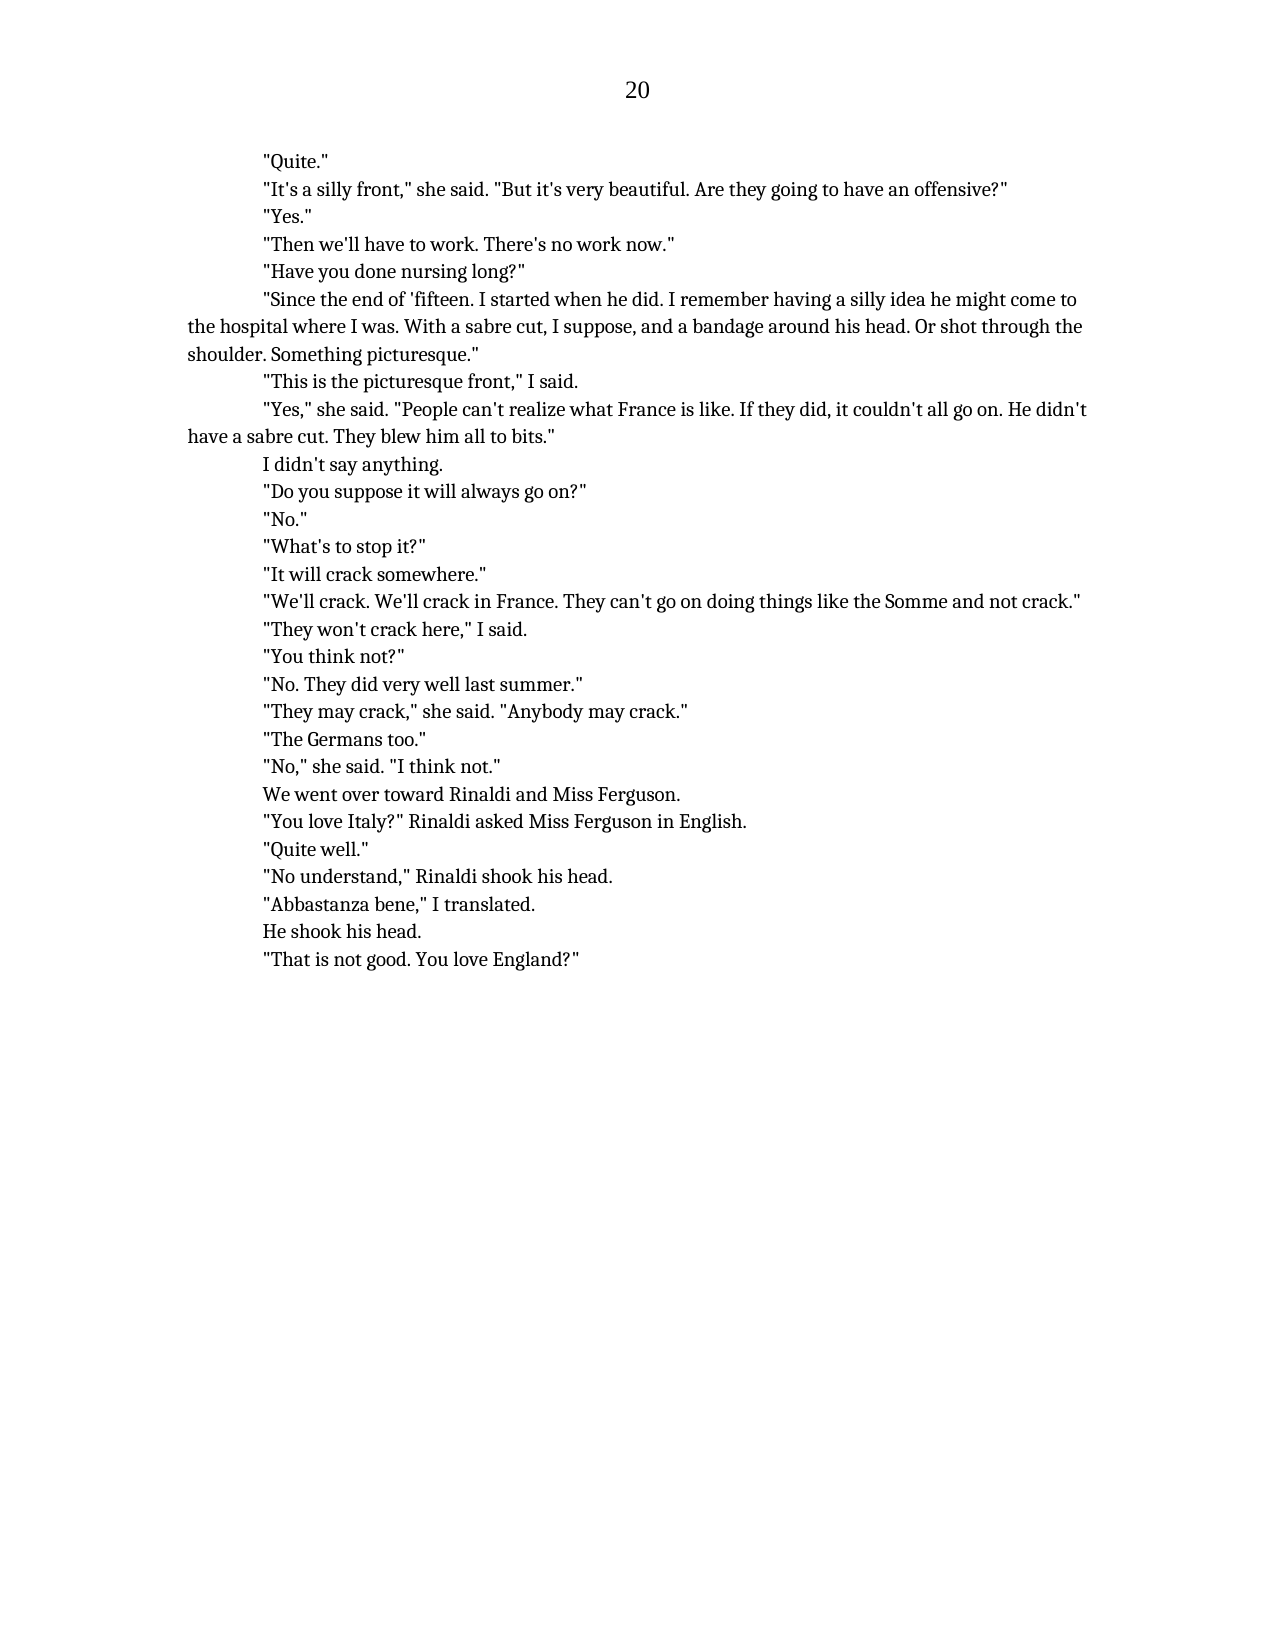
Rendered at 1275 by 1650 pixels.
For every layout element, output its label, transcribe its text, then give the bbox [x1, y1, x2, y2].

text "No." [187, 507, 1087, 531]
text "It's a silly front," she said. "But it's very beautiful. Are they going to have an offensive?" [187, 177, 1087, 201]
text "The Germans too." [187, 727, 1087, 751]
text "It will crack somewhere." [187, 562, 1087, 586]
text "Yes." [187, 205, 1087, 229]
text "We'll crack. We'll crack in France. They can't go on doing things like the Somme and not crack." [187, 590, 1087, 614]
text "This is the picturesque front," I said. [187, 370, 1087, 394]
text "No. They did very well last summer." [187, 672, 1087, 696]
text "Then we'll have to work. There's no work now." [187, 232, 1087, 256]
text We went over toward Rinaldi and Miss Ferguson. [187, 782, 1087, 806]
text "No understand," Rinaldi shook his head. [187, 865, 1087, 889]
text "Quite." [187, 150, 1087, 174]
text "Quite well." [187, 837, 1087, 861]
text "That is not good. You love England?" [187, 947, 1087, 971]
text "You love Italy?" Rinaldi asked Miss Ferguson in English. [187, 810, 1087, 834]
text "Have you done nursing long?" [187, 260, 1087, 284]
text "Do you suppose it will always go on?" [187, 480, 1087, 504]
text "Yes," she said. "People can't realize what France is like. If they did, it couldn't all go on. He didn't have a sabre cut. They blew him all to bits." [187, 397, 1087, 449]
text "They may crack," she said. "Anybody may crack." [187, 700, 1087, 724]
text "Since the end of 'fifteen. I started when he did. I remember having a silly idea he might come to the hospital where I was. With a sabre cut, I suppose, and a bandage around his head. Or shot through the shoulder. Something picturesque." [187, 287, 1087, 366]
text "You think not?" [187, 645, 1087, 669]
text I didn't say anything. [187, 452, 1087, 476]
text "Abbastanza bene," I translated. [187, 892, 1087, 916]
text "They won't crack here," I said. [187, 617, 1087, 641]
text "What's to stop it?" [187, 535, 1087, 559]
text He shook his head. [187, 920, 1087, 944]
text "No," she said. "I think not." [187, 755, 1087, 779]
